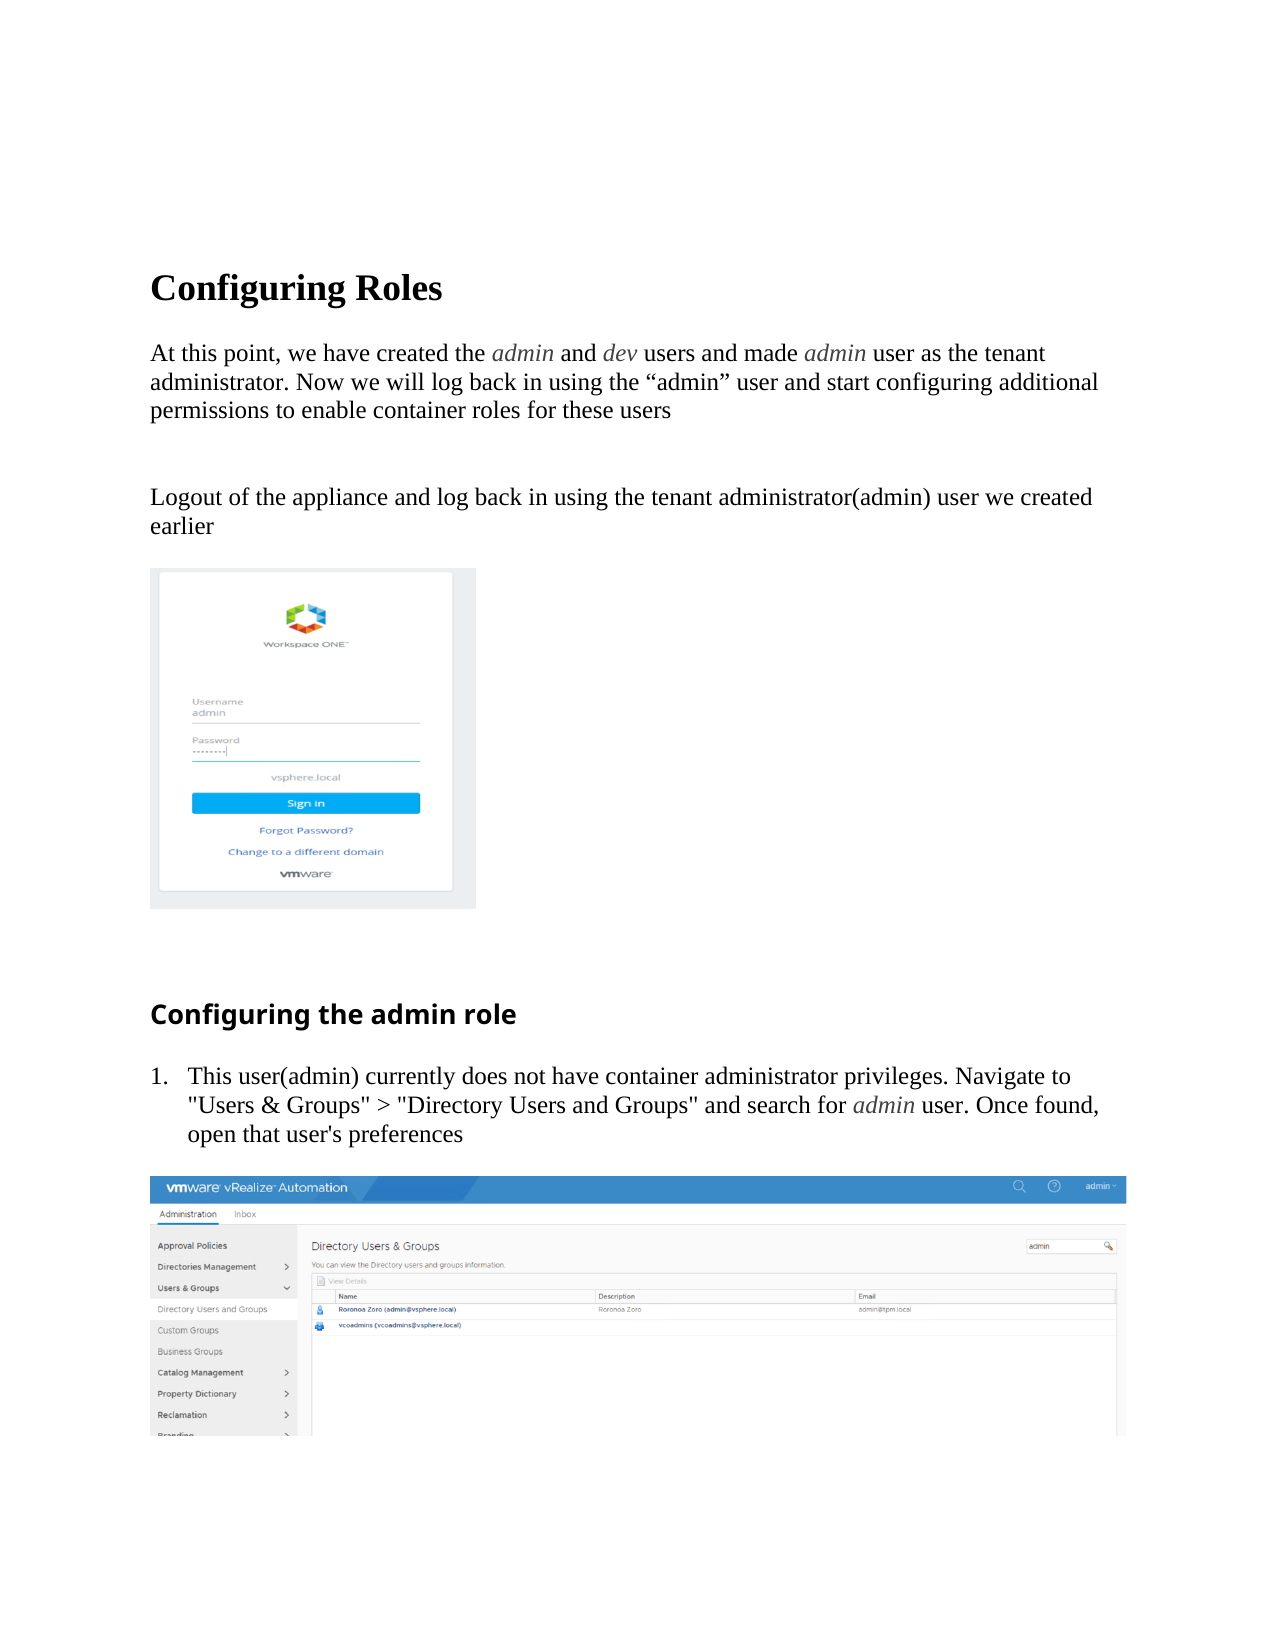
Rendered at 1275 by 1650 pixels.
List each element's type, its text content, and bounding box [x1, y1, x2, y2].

picture [150, 568, 476, 909]
text Logout of the appliance and log back in using the tenant administrator(admin) user we created earlier [150, 482, 1125, 540]
list This user(admin) currently does not have container administrator privileges. Navigate to "Users & Groups" > "Directory Users and Groups" and search for admin user. Once found, open that user's preferences [150, 1061, 1125, 1148]
text At this point, we have created the admin and dev users and made admin user as the tenant administrator. Now we will log back in using the “admin” user and start configuring additional permissions to enable container roles for these users [150, 338, 1125, 453]
subtitle Configuring Roles [150, 266, 1125, 309]
subtitle Configuring the admin role [150, 995, 1125, 1032]
picture [150, 1176, 1127, 1436]
